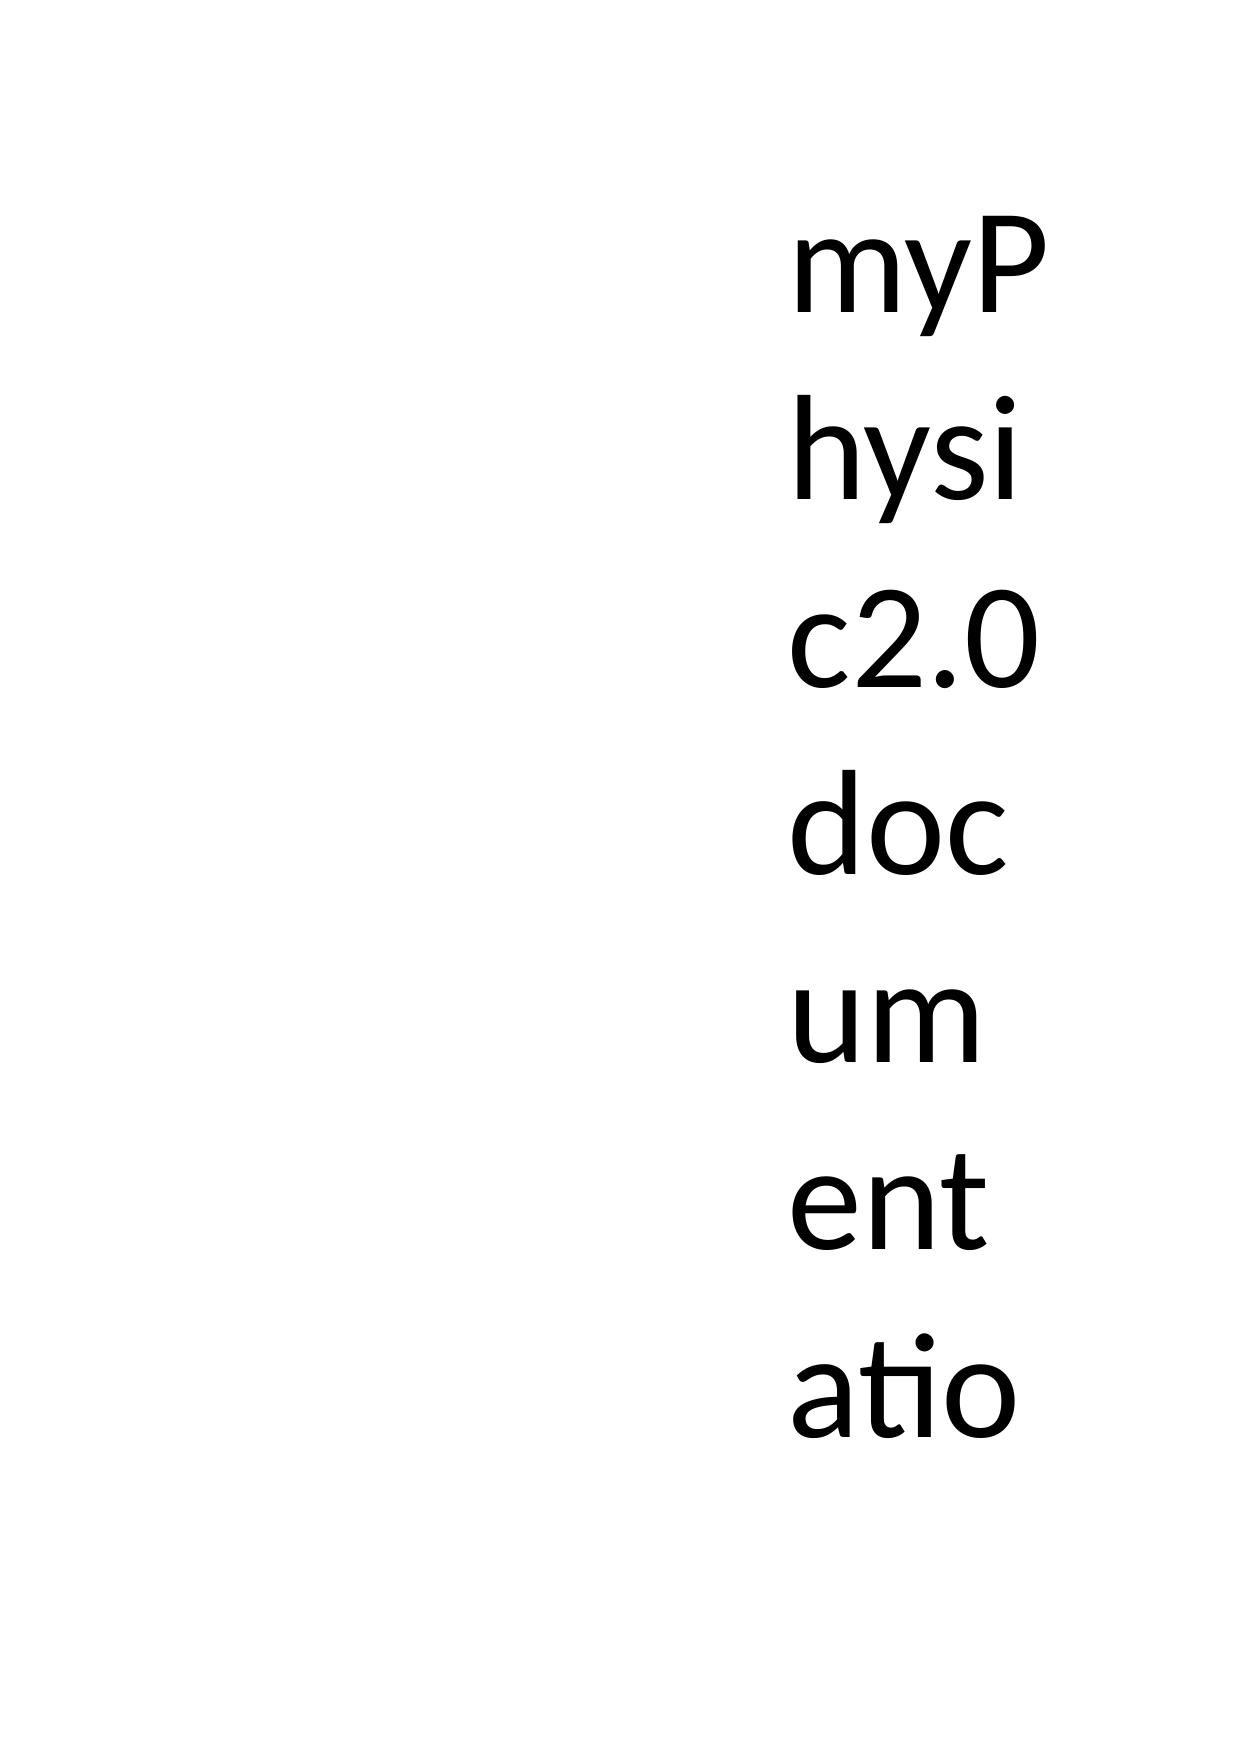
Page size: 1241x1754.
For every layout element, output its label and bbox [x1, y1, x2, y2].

text [787, 164, 1053, 1477]
